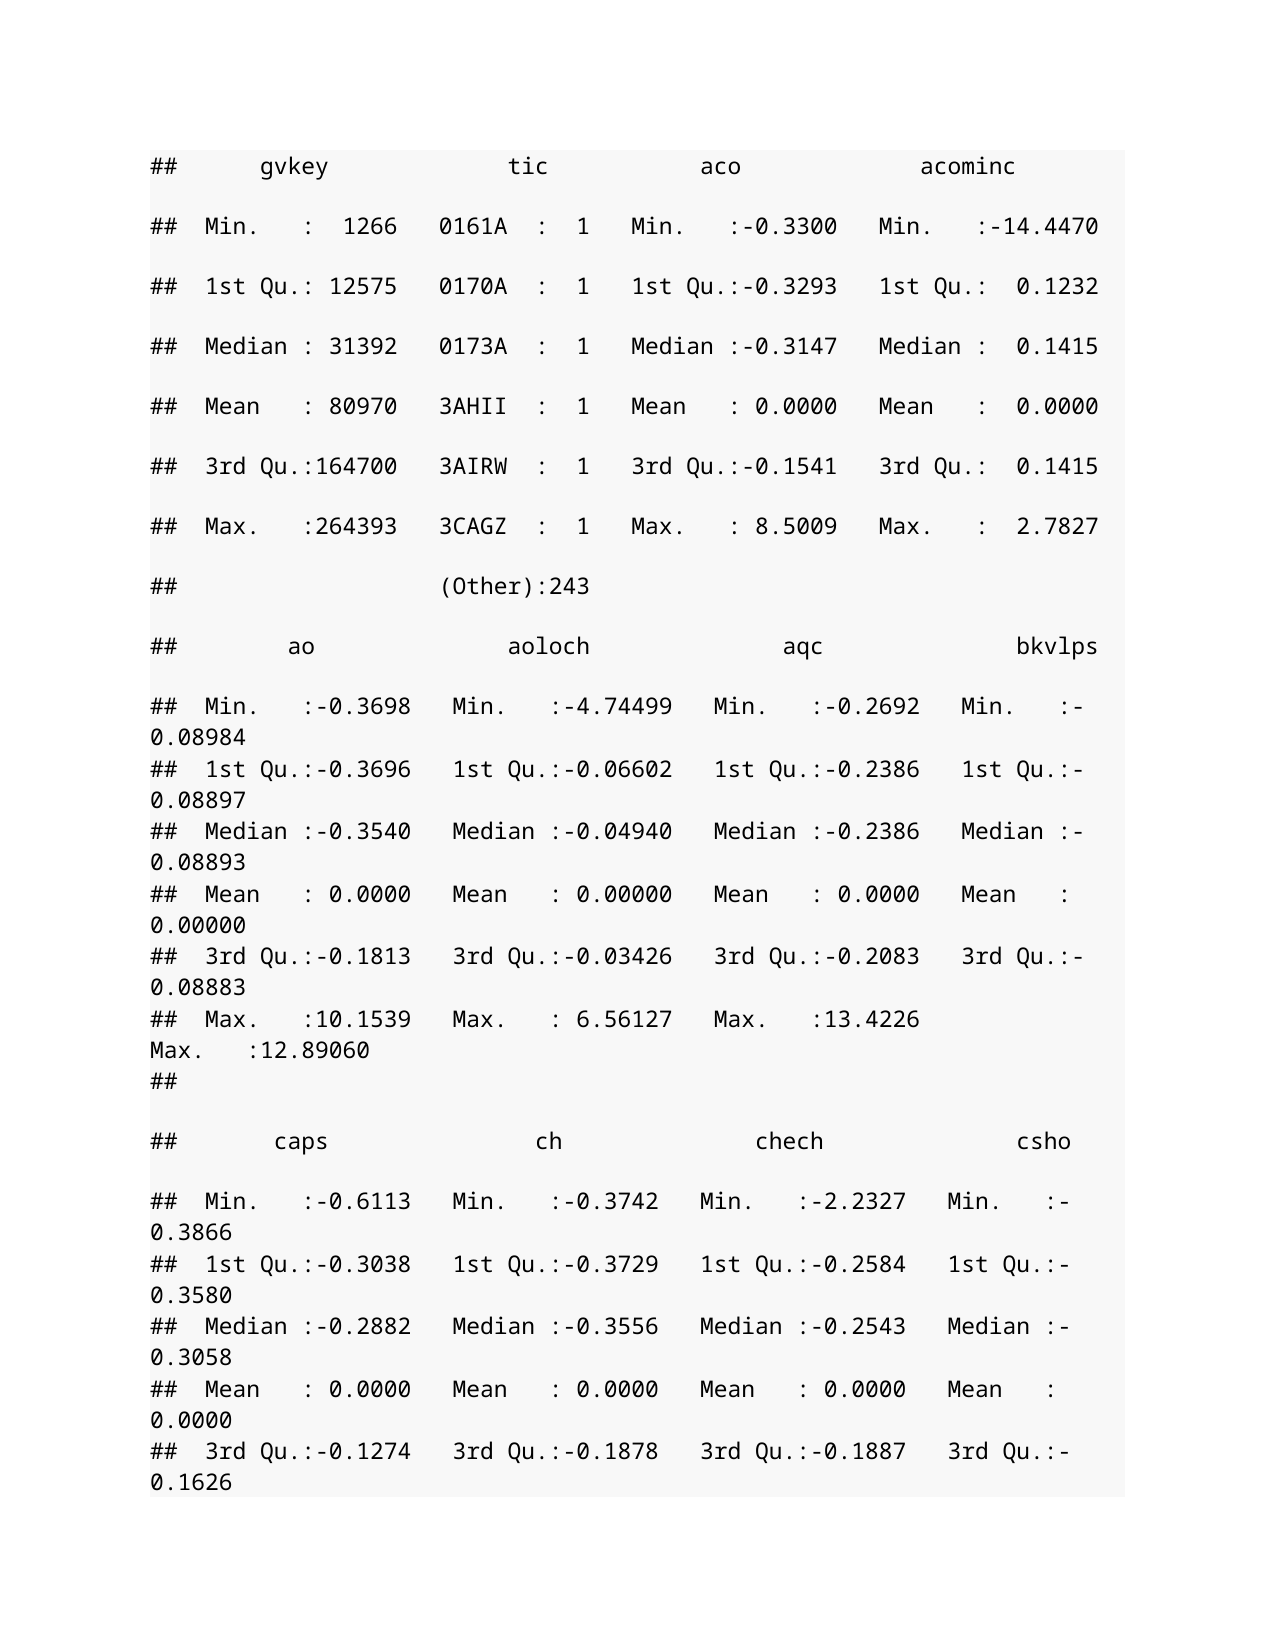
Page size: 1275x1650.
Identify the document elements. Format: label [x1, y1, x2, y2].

text [150, 150, 1125, 1497]
